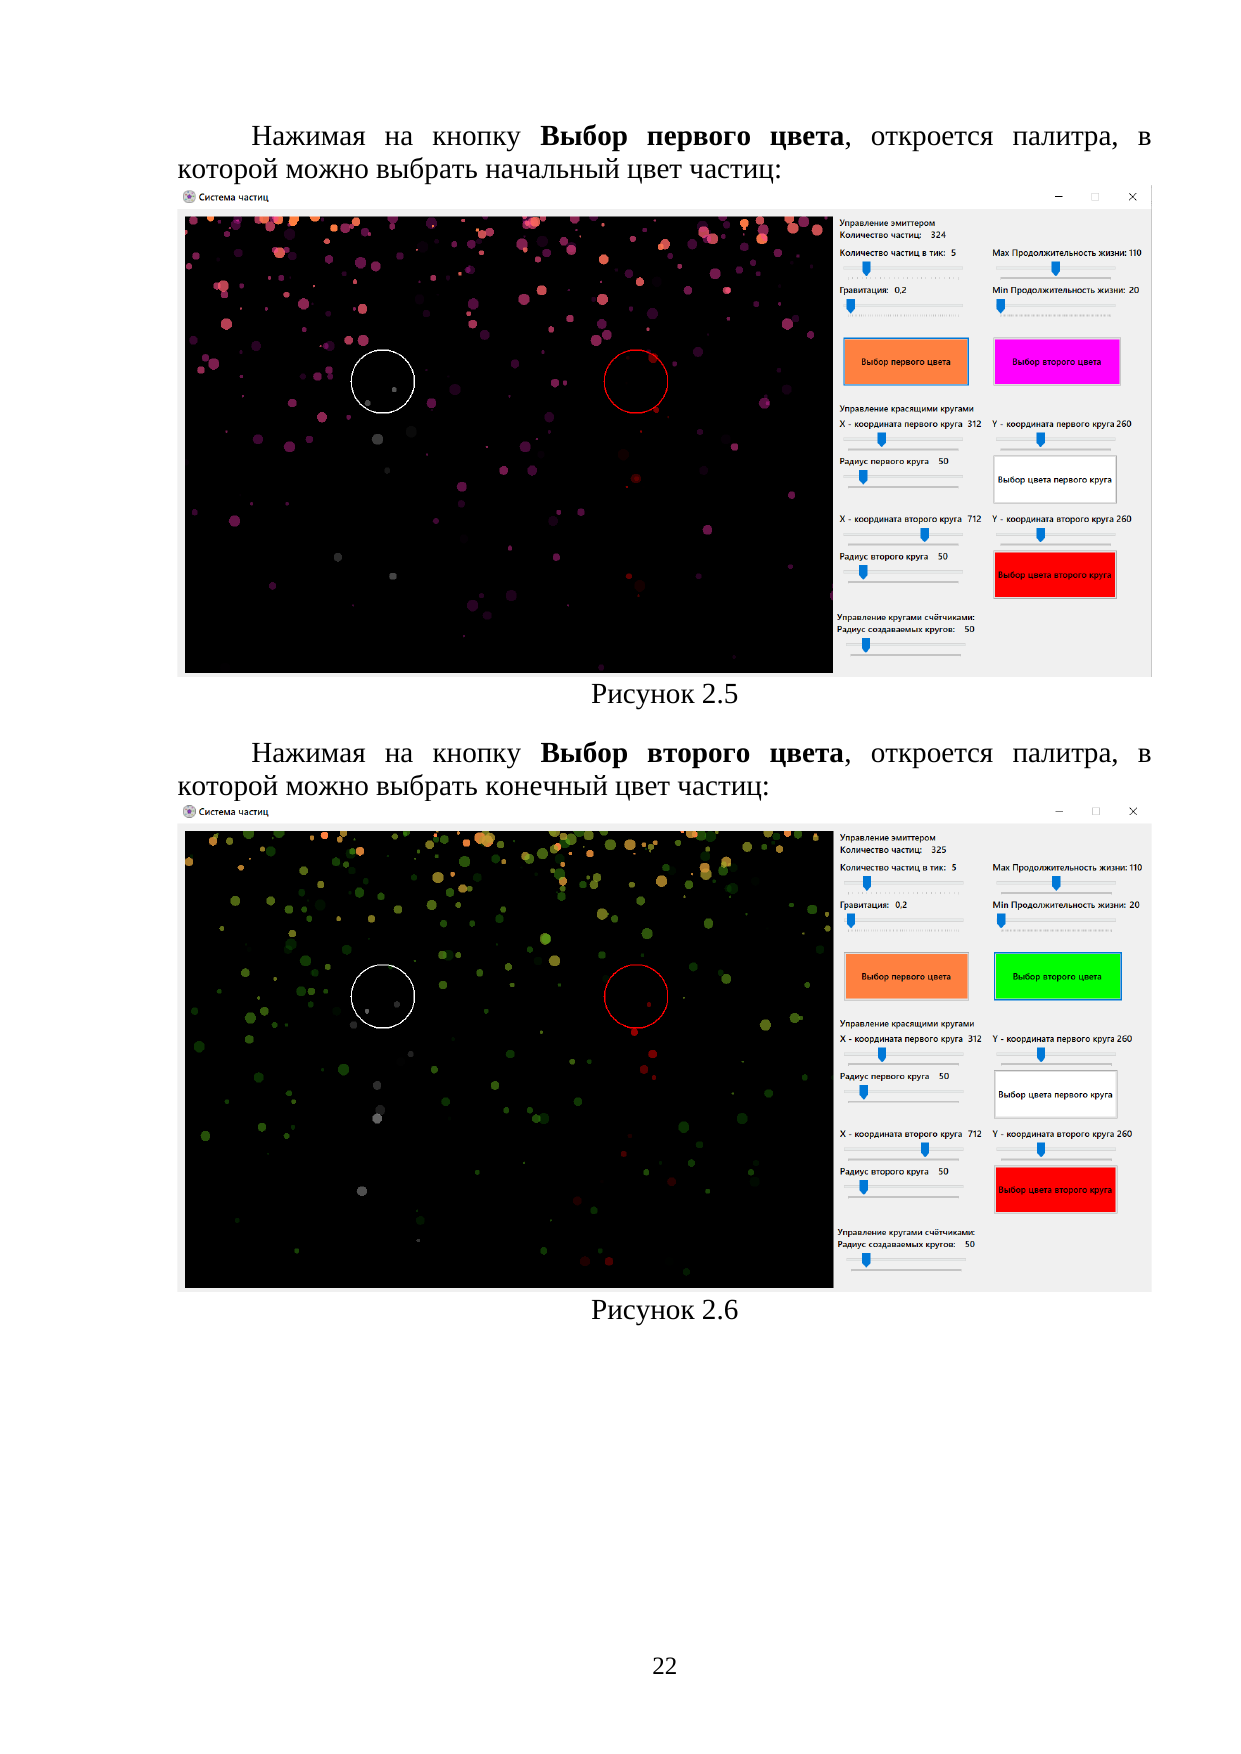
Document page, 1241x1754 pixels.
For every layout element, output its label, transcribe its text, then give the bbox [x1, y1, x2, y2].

text Нажимая на кнопку Выбор второго цвета, откроется палитра, в которой можно выбрать конечный цвет частиц: [177, 735, 1152, 801]
text Рисунок 2.6 [177, 1292, 1152, 1326]
text Нажимая на кнопку Выбор первого цвета, откроется палитра, в которой можно выбрать начальный цвет частиц: [177, 118, 1152, 185]
picture [177, 185, 1152, 677]
picture [177, 801, 1152, 1292]
text Рисунок 2.5 [177, 677, 1152, 710]
